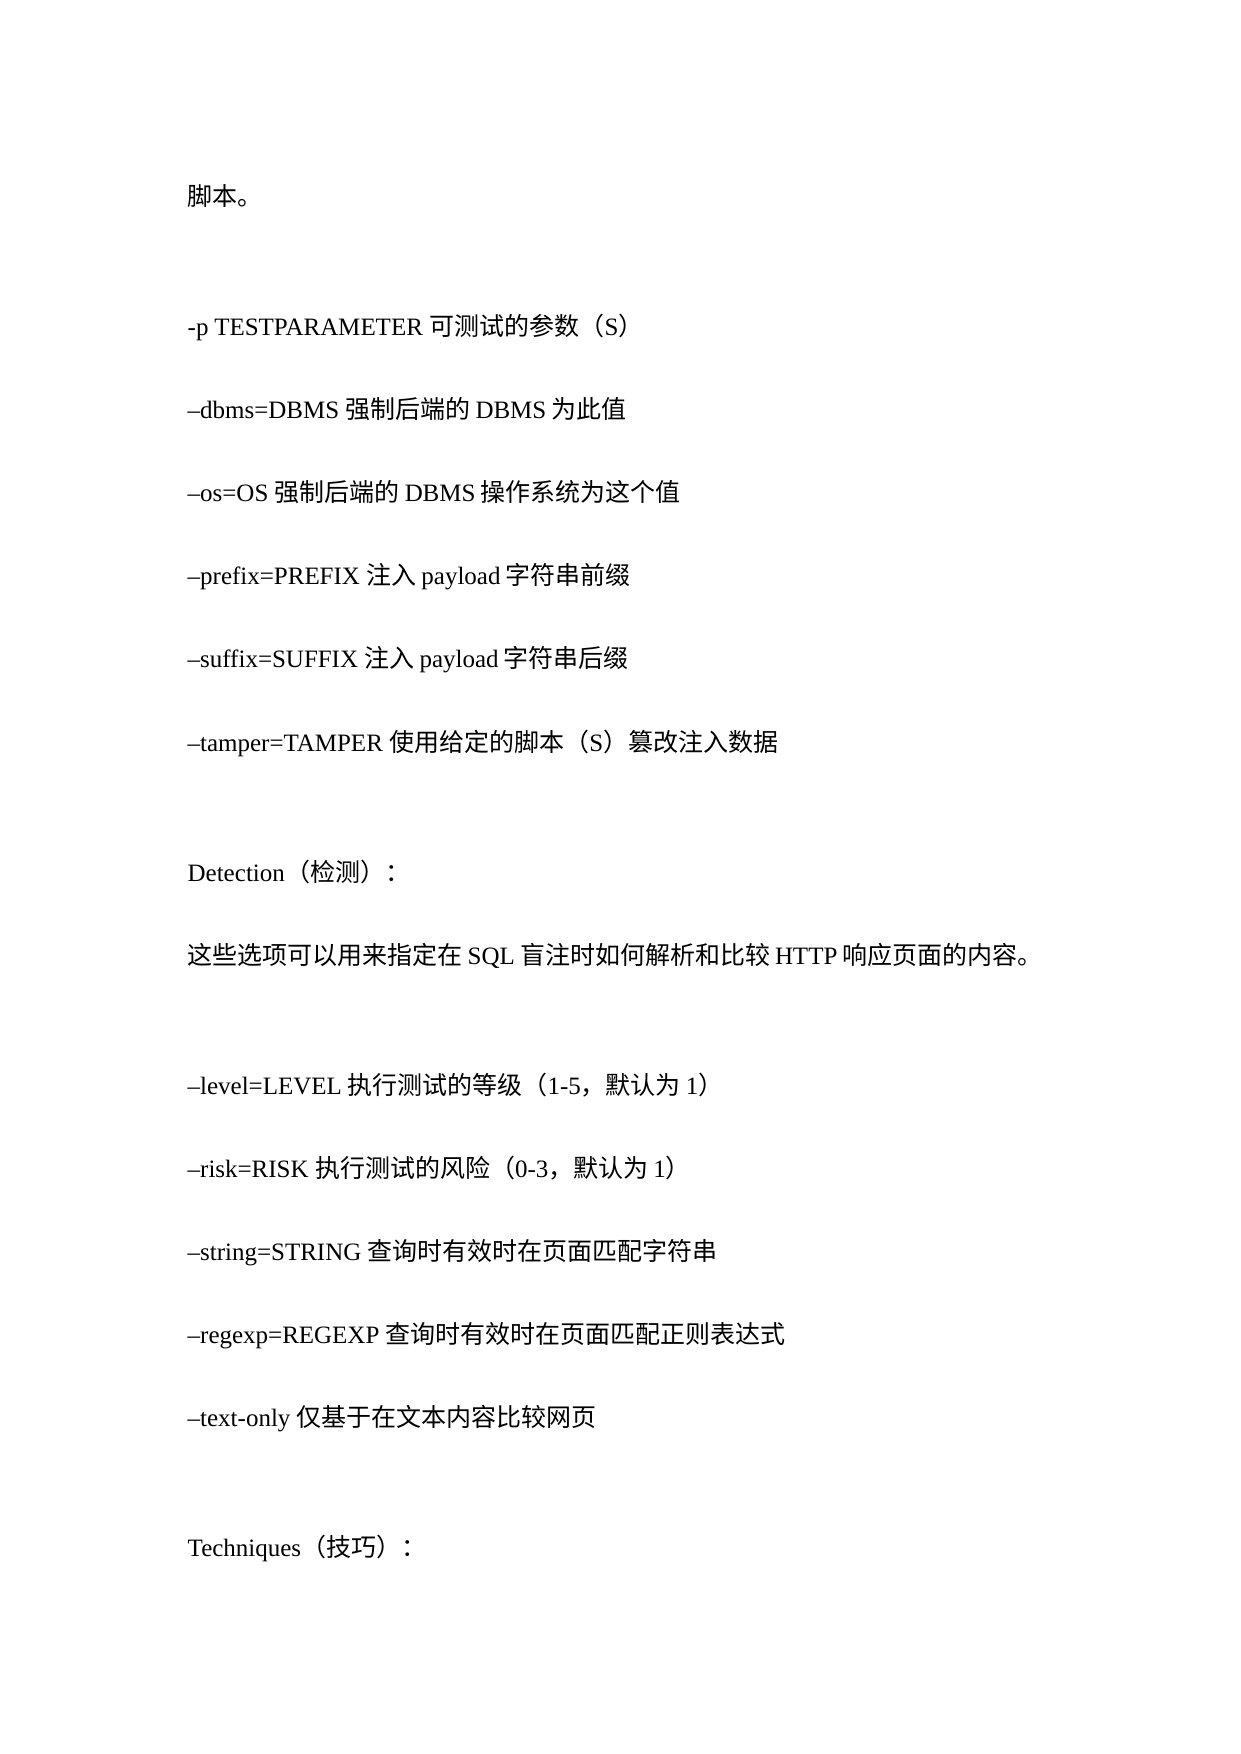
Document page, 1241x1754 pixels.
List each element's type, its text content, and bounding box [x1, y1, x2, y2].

text –risk=RISK 执行测试的风险（0-3，默认为1） [187, 1134, 1053, 1199]
text –string=STRING 查询时有效时在页面匹配字符串 [187, 1217, 1053, 1282]
text –prefix=PREFIX 注入payload字符串前缀 [187, 541, 1053, 606]
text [187, 162, 1053, 227]
text –regexp=REGEXP 查询时有效时在页面匹配正则表达式 [187, 1300, 1053, 1365]
text 这些选项可以用来指定在SQL盲注时如何解析和比较HTTP响应页面的内容。 [187, 921, 1053, 986]
text –level=LEVEL 执行测试的等级（1-5，默认为1） [187, 1051, 1053, 1116]
text -p TESTPARAMETER 可测试的参数（S） [187, 292, 1053, 357]
text –os=OS 强制后端的DBMS操作系统为这个值 [187, 458, 1053, 523]
text –suffix=SUFFIX 注入payload字符串后缀 [187, 624, 1053, 689]
text Techniques（技巧）： [187, 1513, 1053, 1578]
text –dbms=DBMS 强制后端的DBMS为此值 [187, 375, 1053, 440]
text –text-only 仅基于在文本内容比较网页 [187, 1383, 1053, 1448]
text –tamper=TAMPER 使用给定的脚本（S）篡改注入数据 [187, 708, 1053, 773]
text Detection（检测）： [187, 838, 1053, 903]
